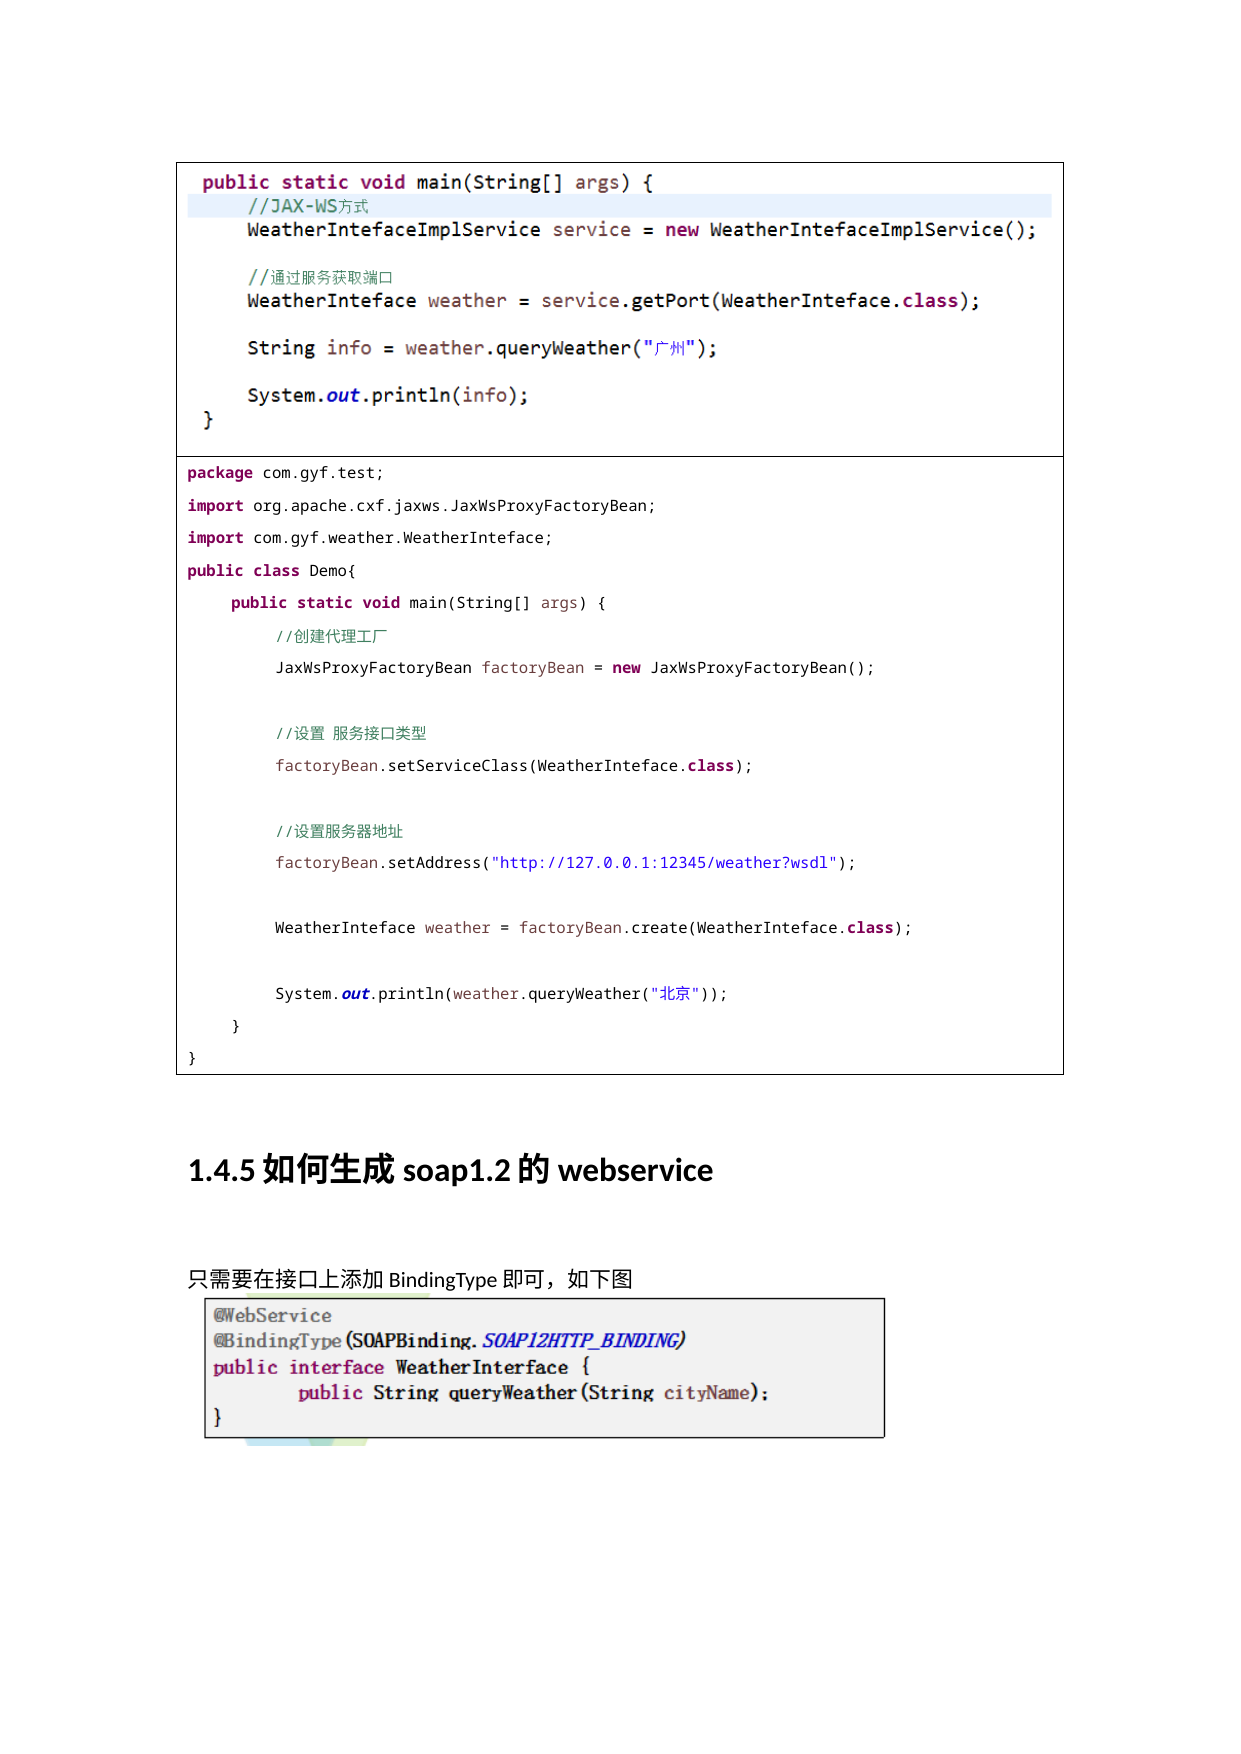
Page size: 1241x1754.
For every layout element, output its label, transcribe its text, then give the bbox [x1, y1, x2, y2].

table_header [177, 163, 1063, 456]
subtitle 1.4.5如何生成soap1.2的webservice [187, 1135, 1053, 1200]
table_cell package com.gyf.test; import org.apache.cxf.jaxws.JaxWsProxyFactoryBean; import com.gyf.weather.WeatherInteface; public class Demo{ public static void main(String[] args) { //创建代理工厂 JaxWsProxyFactoryBean factoryBean = new JaxWsProxyFactoryBean(); //设置 服务接口类型 factoryBean.setServiceClass(WeatherInteface.class); //设置服务器地址 factoryBean.setAddress("http://127.0.0.1:12345/weather?wsdl"); WeatherInteface weather = factoryBean.create(WeatherInteface.class); System.out.println(weather.queryWeather("北京")); } } [177, 457, 1063, 1074]
picture [187, 1293, 894, 1446]
text 只需要在接口上添加BindingType即可，如下图 [187, 1261, 1053, 1294]
picture [187, 163, 1052, 445]
